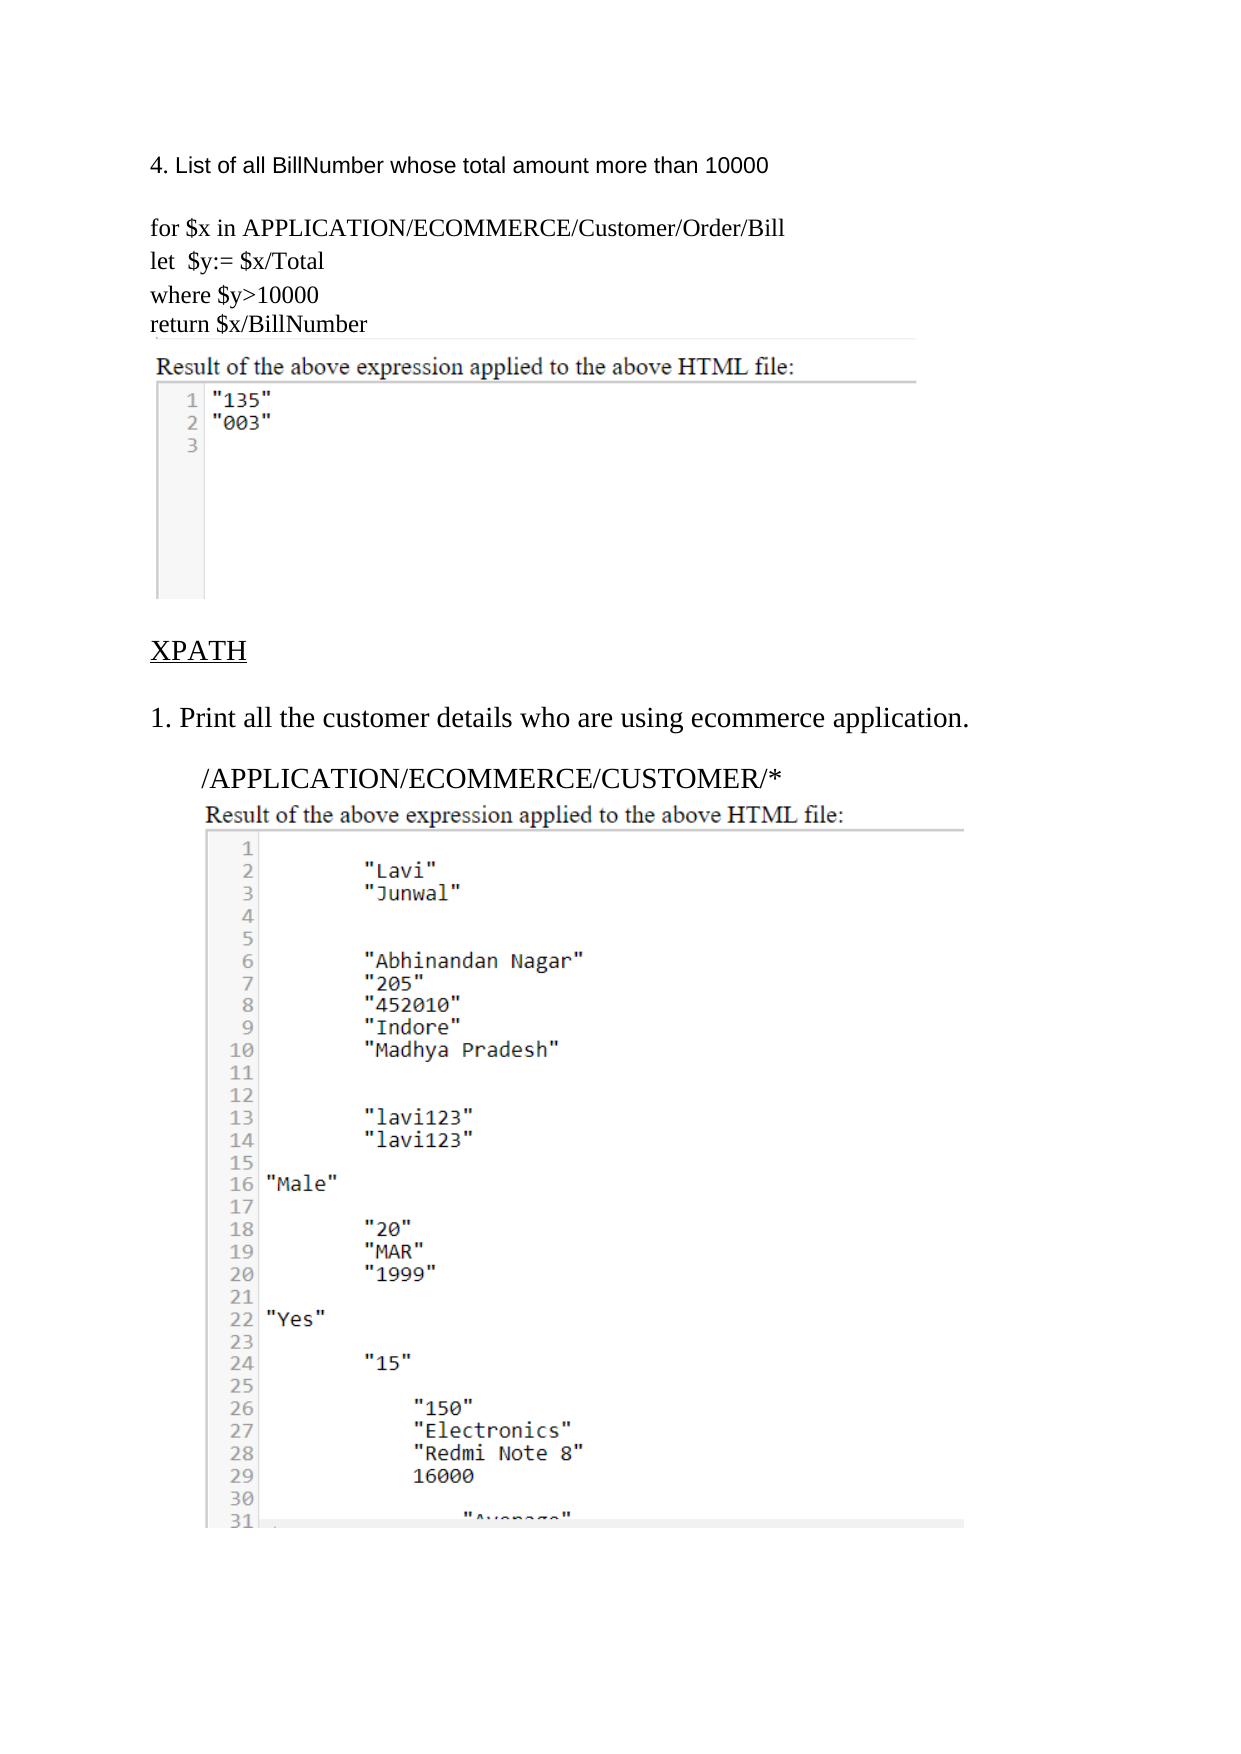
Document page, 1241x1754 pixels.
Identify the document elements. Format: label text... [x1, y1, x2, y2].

text where $y>10000 [150, 280, 1090, 309]
text return $x/BillNumber [150, 309, 1090, 338]
text for $x in APPLICATION/ECOMMERCE/Customer/Order/Bill [150, 213, 1090, 241]
text XPATH [150, 633, 1090, 666]
text let $y:= $x/Total [150, 246, 1090, 275]
picture [193, 794, 964, 1528]
text 4. List of all BillNumber whose total amount more than 10000 [150, 150, 1090, 179]
text 1. Print all the customer details who are using ecommerce application. [150, 700, 1090, 733]
picture [150, 337, 917, 599]
text /APPLICATION/ECOMMERCE/CUSTOMER/* [150, 761, 1090, 795]
